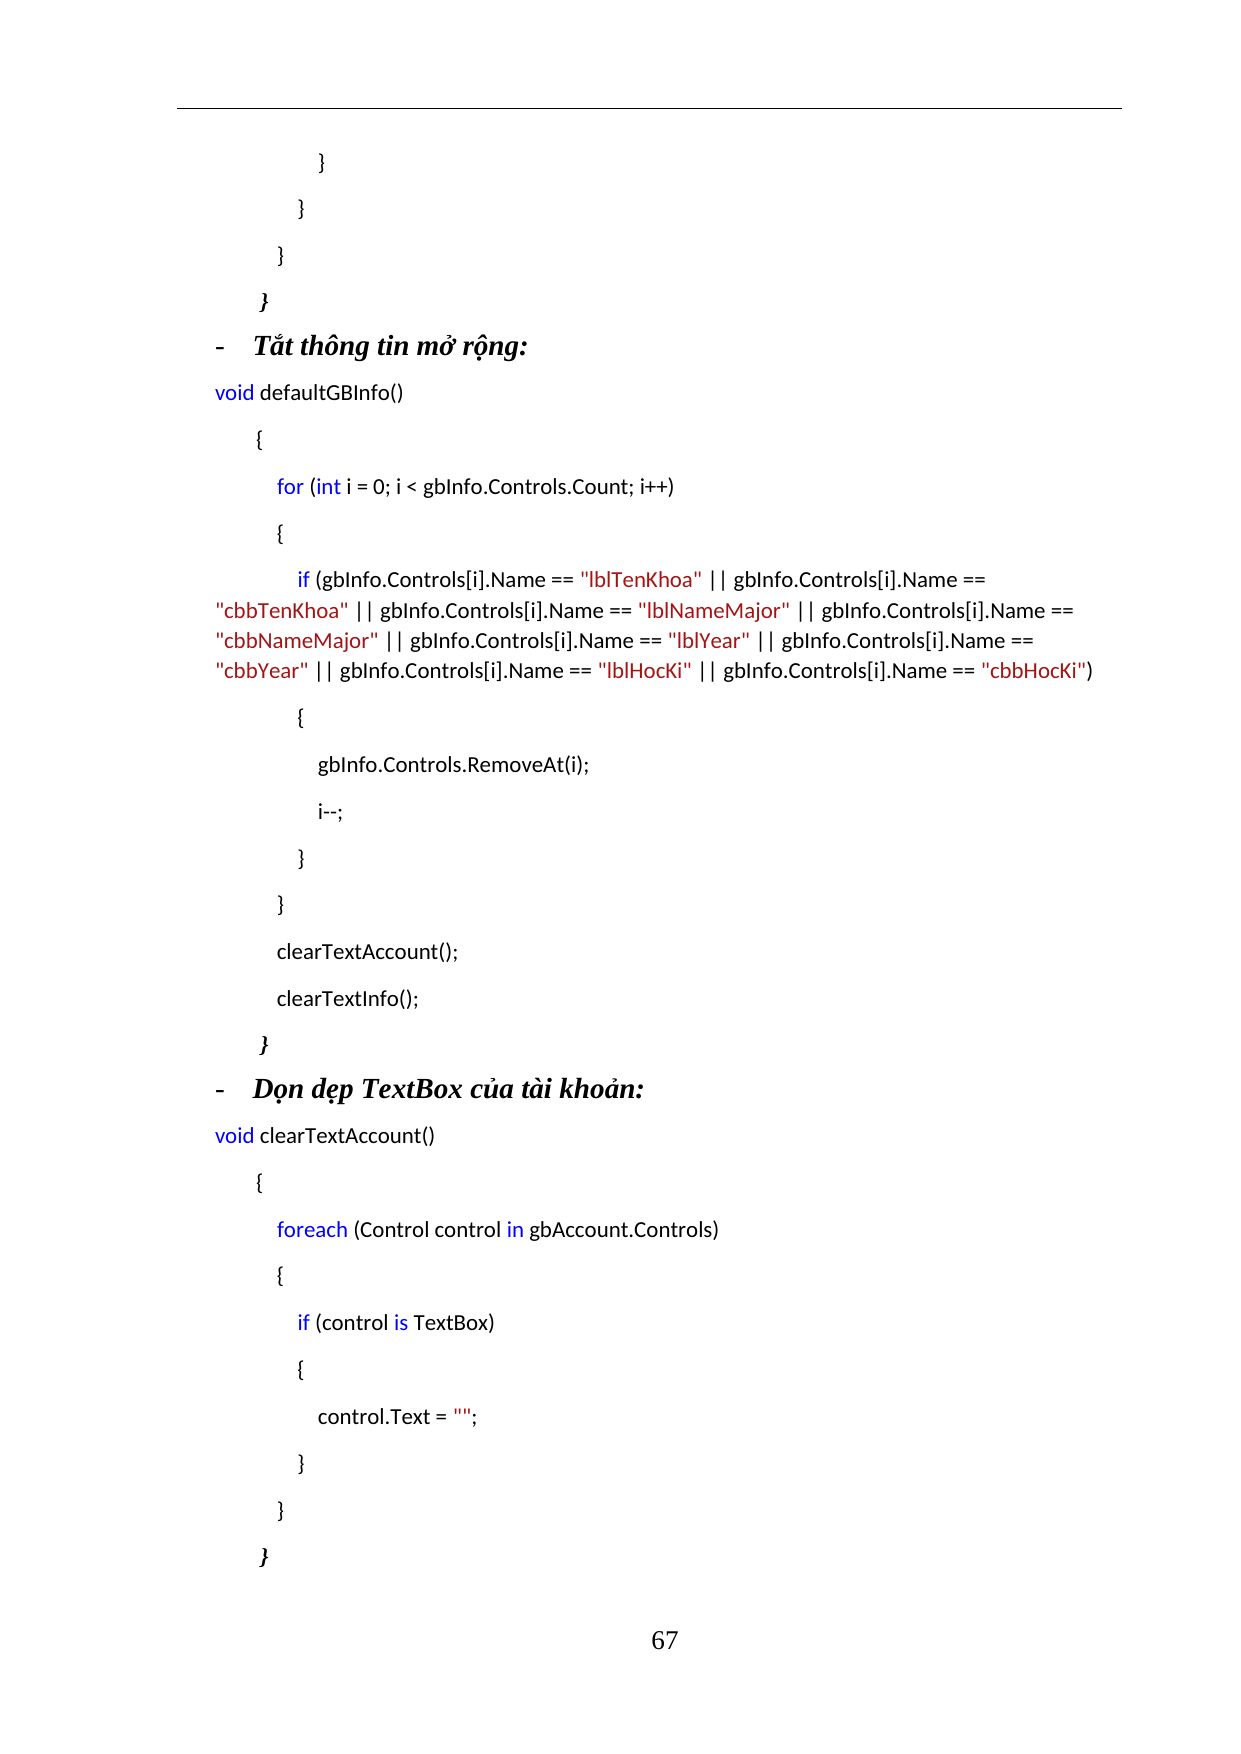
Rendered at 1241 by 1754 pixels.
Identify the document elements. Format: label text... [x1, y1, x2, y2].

list } [215, 288, 1122, 315]
text if (control is TextBox) [215, 1308, 1122, 1337]
text if (gbInfo.Controls[i].Name == "lblTenKhoa" || gbInfo.Controls[i].Name == "cbbTenKhoa" || gbInfo.Controls[i].Name == "lblNameMajor" || gbInfo.Controls[i].Name == "cbbNameMajor" || gbInfo.Controls[i].Name == "lblYear" || gbInfo.Controls[i].Name == "cbbYear" || gbInfo.Controls[i].Name == "lblHocKi" || gbInfo.Controls[i].Name == "cbbHocKi") [215, 566, 1122, 684]
text { [215, 425, 1122, 453]
text for (int i = 0; i < gbInfo.Controls.Count; i++) [215, 472, 1122, 500]
text foreach (Control control in gbAccount.Controls) [215, 1215, 1122, 1243]
text { [215, 703, 1122, 731]
list Tắt thông tin mở rộng: [215, 328, 1122, 361]
text clearTextInfo(); [215, 984, 1122, 1012]
text { [215, 519, 1122, 547]
text } [215, 194, 1122, 223]
text void defaultGBInfo() [215, 378, 1122, 406]
list } [215, 1031, 1122, 1058]
list } [215, 1543, 1122, 1569]
text } [215, 1496, 1122, 1524]
text void clearTextAccount() [215, 1121, 1122, 1149]
text } [215, 148, 1122, 176]
text } [215, 844, 1122, 872]
text { [215, 1168, 1122, 1196]
text gbInfo.Controls.RemoveAt(i); [215, 750, 1122, 778]
text clearTextAccount(); [215, 937, 1122, 966]
text i--; [215, 797, 1122, 825]
text { [215, 1355, 1122, 1383]
text } [215, 241, 1122, 269]
text { [215, 1262, 1122, 1290]
text } [215, 1449, 1122, 1477]
text control.Text = ""; [215, 1402, 1122, 1430]
list Dọn dẹp TextBox của tài khoản: [215, 1071, 1122, 1104]
text } [215, 891, 1122, 919]
